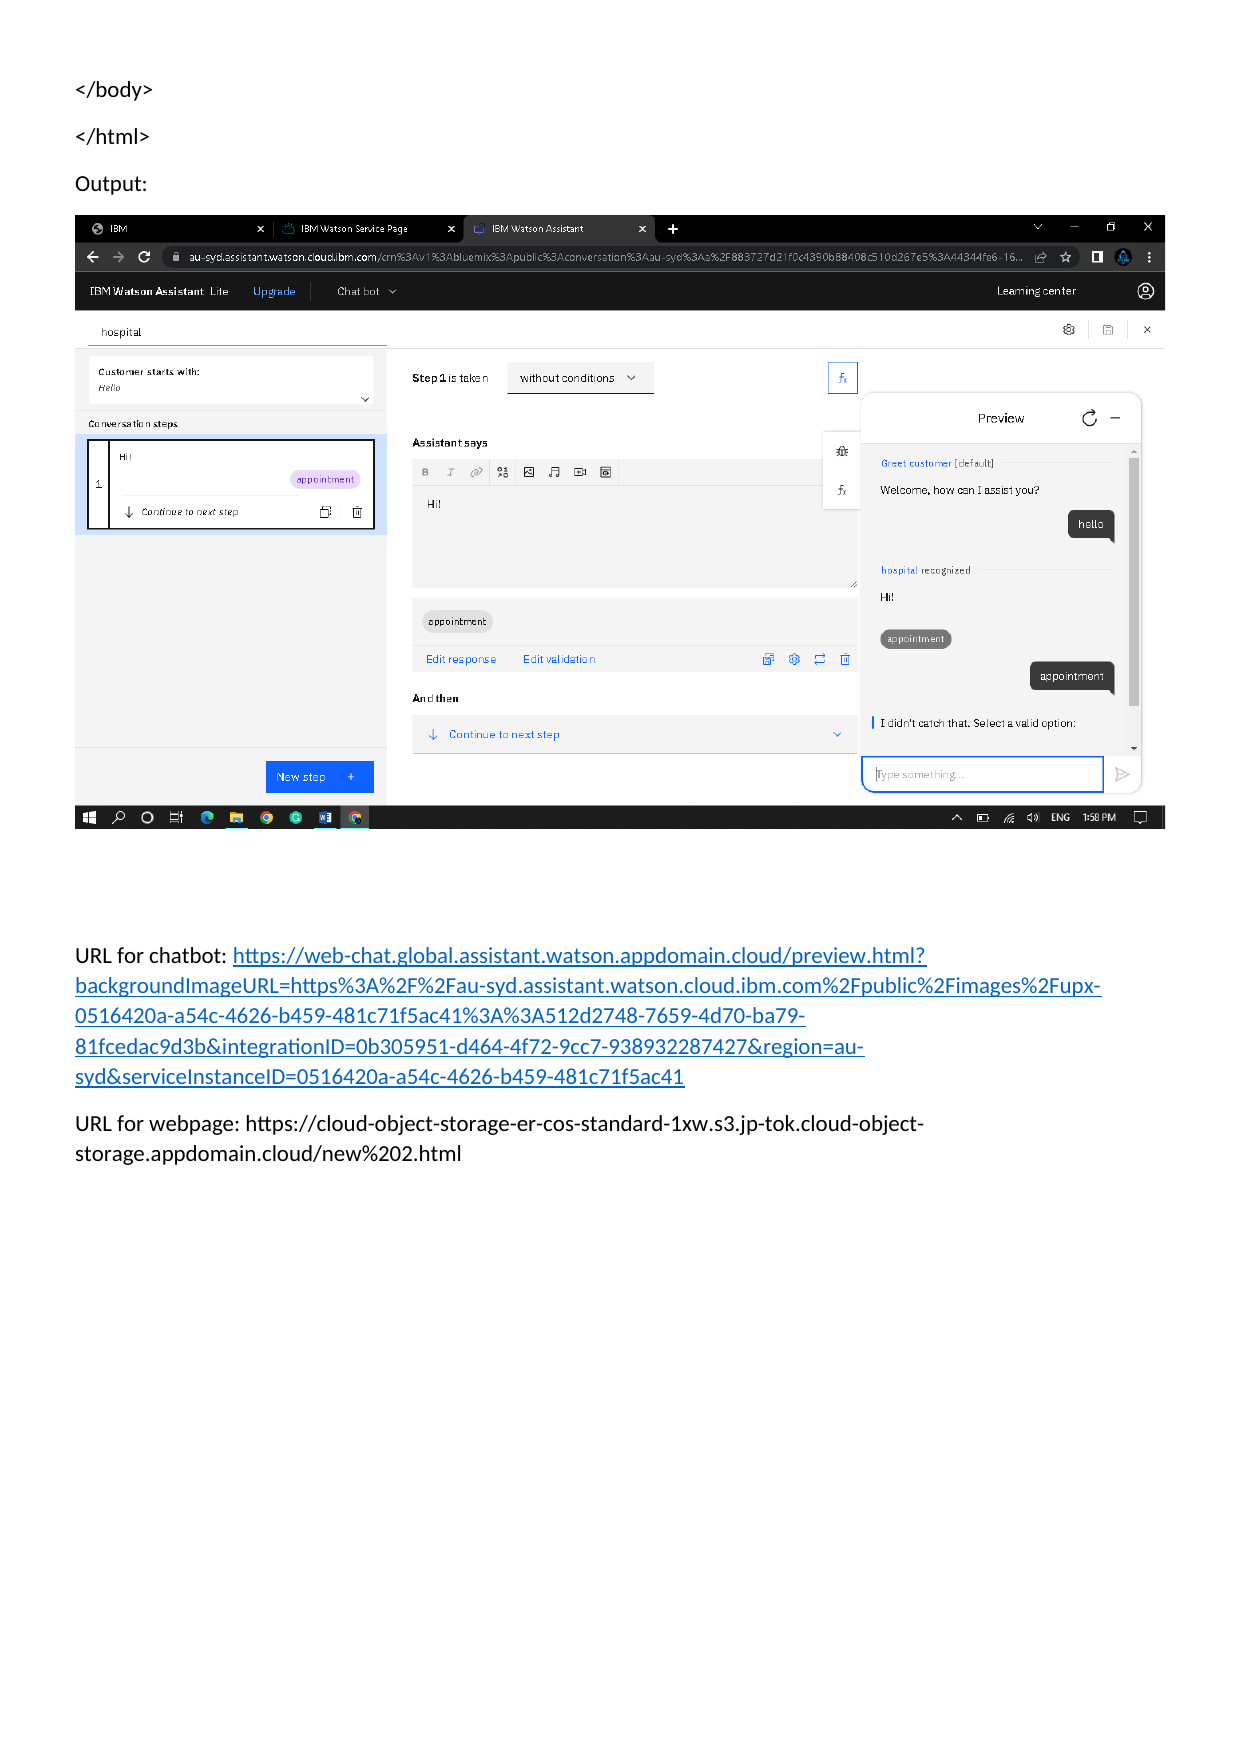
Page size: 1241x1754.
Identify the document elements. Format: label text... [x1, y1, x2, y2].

picture [75, 215, 1166, 829]
text </body> [75, 75, 1165, 103]
text </html> [75, 122, 1165, 150]
text URL for chatbot: https://web-chat.global.assistant.watson.appdomain.cloud/preview.html?backgroundImageURL=https%3A%2F%2Fau-syd.assistant.watson.cloud.ibm.com%2Fpublic%2Fimages%2Fupx-0516420a-a54c-4626-b459-481c71f5ac41%3A%3A512d2748-7659-4d70-ba79-81fcedac9d3b&integrationID=0b305951-d464-4f72-9cc7-938932287427&region=au-syd&serviceInstanceID=0516420a-a54c-4626-b459-481c71f5ac41 [75, 941, 1165, 1090]
text URL for webpage: https://cloud-object-storage-er-cos-standard-1xw.s3.jp-tok.cloud-object-storage.appdomain.cloud/new%202.html [75, 1109, 1165, 1167]
text Output: [75, 169, 1165, 197]
